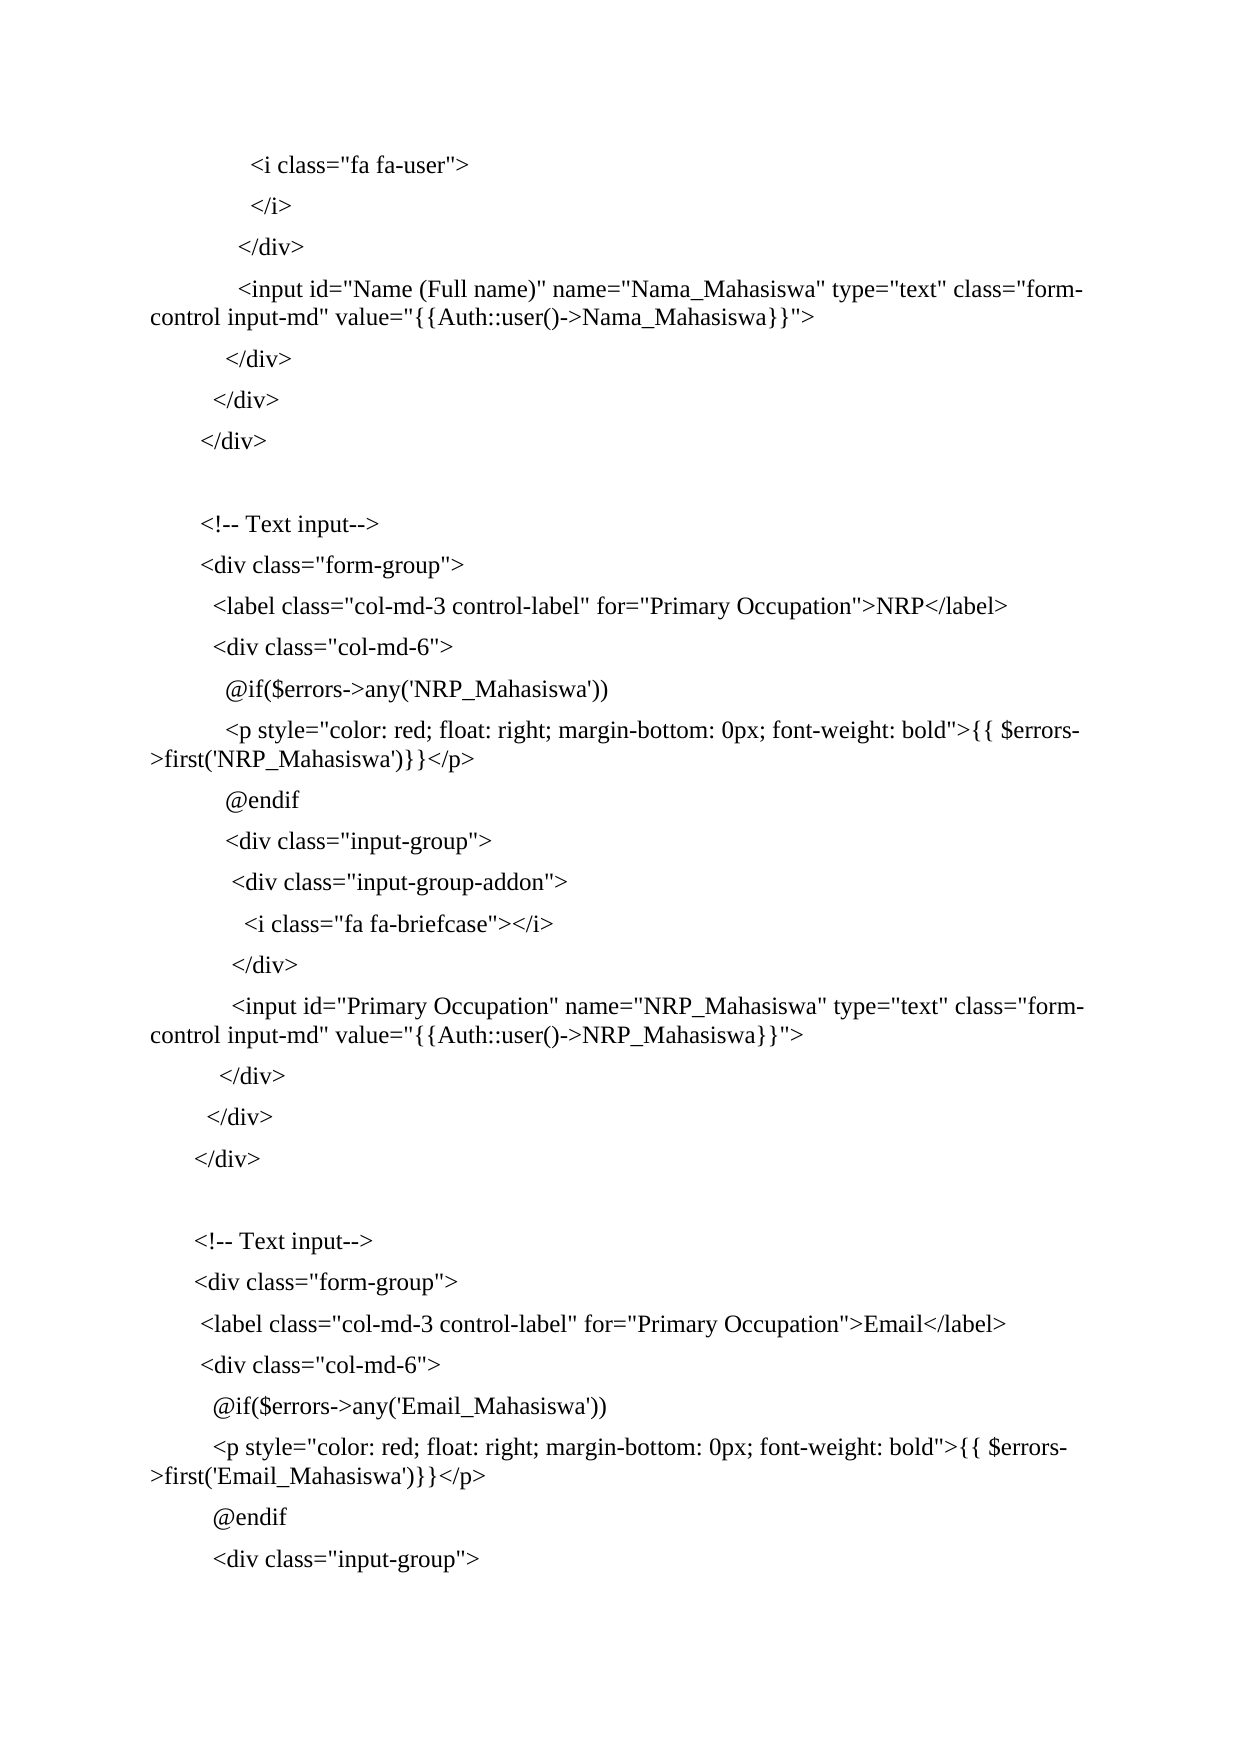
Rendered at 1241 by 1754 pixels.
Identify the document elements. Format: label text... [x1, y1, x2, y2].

text <div class="col-md-6"> [150, 632, 1090, 661]
text </div> [150, 232, 1090, 261]
text <p style="color: red; float: right; margin-bottom: 0px; font-weight: bold">{{ $errors->first('Email_Mahasiswa')}}</p> [150, 1432, 1090, 1490]
text </div> [150, 1061, 1090, 1090]
text <input id="Primary Occupation" name="NRP_Mahasiswa" type="text" class="form-control input-md" value="{{Auth::user()->NRP_Mahasiswa}}"> [150, 991, 1090, 1049]
text @endif [150, 1502, 1090, 1531]
text <label class="col-md-3 control-label" for="Primary Occupation">NRP</label> [150, 591, 1090, 620]
text <!-- Text input--> [150, 509, 1090, 537]
text @if($errors->any('NRP_Mahasiswa')) [150, 674, 1090, 702]
text </div> [150, 1102, 1090, 1131]
text </i> [150, 191, 1090, 220]
text </div> [150, 950, 1090, 979]
text </div> [150, 344, 1090, 372]
text </div> [150, 426, 1090, 455]
text </div> [150, 385, 1090, 414]
text <label class="col-md-3 control-label" for="Primary Occupation">Email</label> [150, 1309, 1090, 1337]
text <div class="input-group"> [150, 1544, 1090, 1572]
text <div class="form-group"> [150, 550, 1090, 579]
text <div class="form-group"> [150, 1267, 1090, 1296]
text <i class="fa fa-user"> [150, 150, 1090, 179]
text <input id="Name (Full name)" name="Nama_Mahasiswa" type="text" class="form-control input-md" value="{{Auth::user()->Nama_Mahasiswa}}"> [150, 274, 1090, 331]
text <div class="input-group-addon"> [150, 867, 1090, 896]
text @if($errors->any('Email_Mahasiswa')) [150, 1391, 1090, 1420]
text </div> [150, 1144, 1090, 1172]
text <i class="fa fa-briefcase"></i> [150, 909, 1090, 937]
text <!-- Text input--> [150, 1226, 1090, 1255]
text <p style="color: red; float: right; margin-bottom: 0px; font-weight: bold">{{ $errors->first('NRP_Mahasiswa')}}</p> [150, 715, 1090, 772]
text <div class="input-group"> [150, 826, 1090, 855]
text @endif [150, 785, 1090, 814]
text <div class="col-md-6"> [150, 1350, 1090, 1379]
